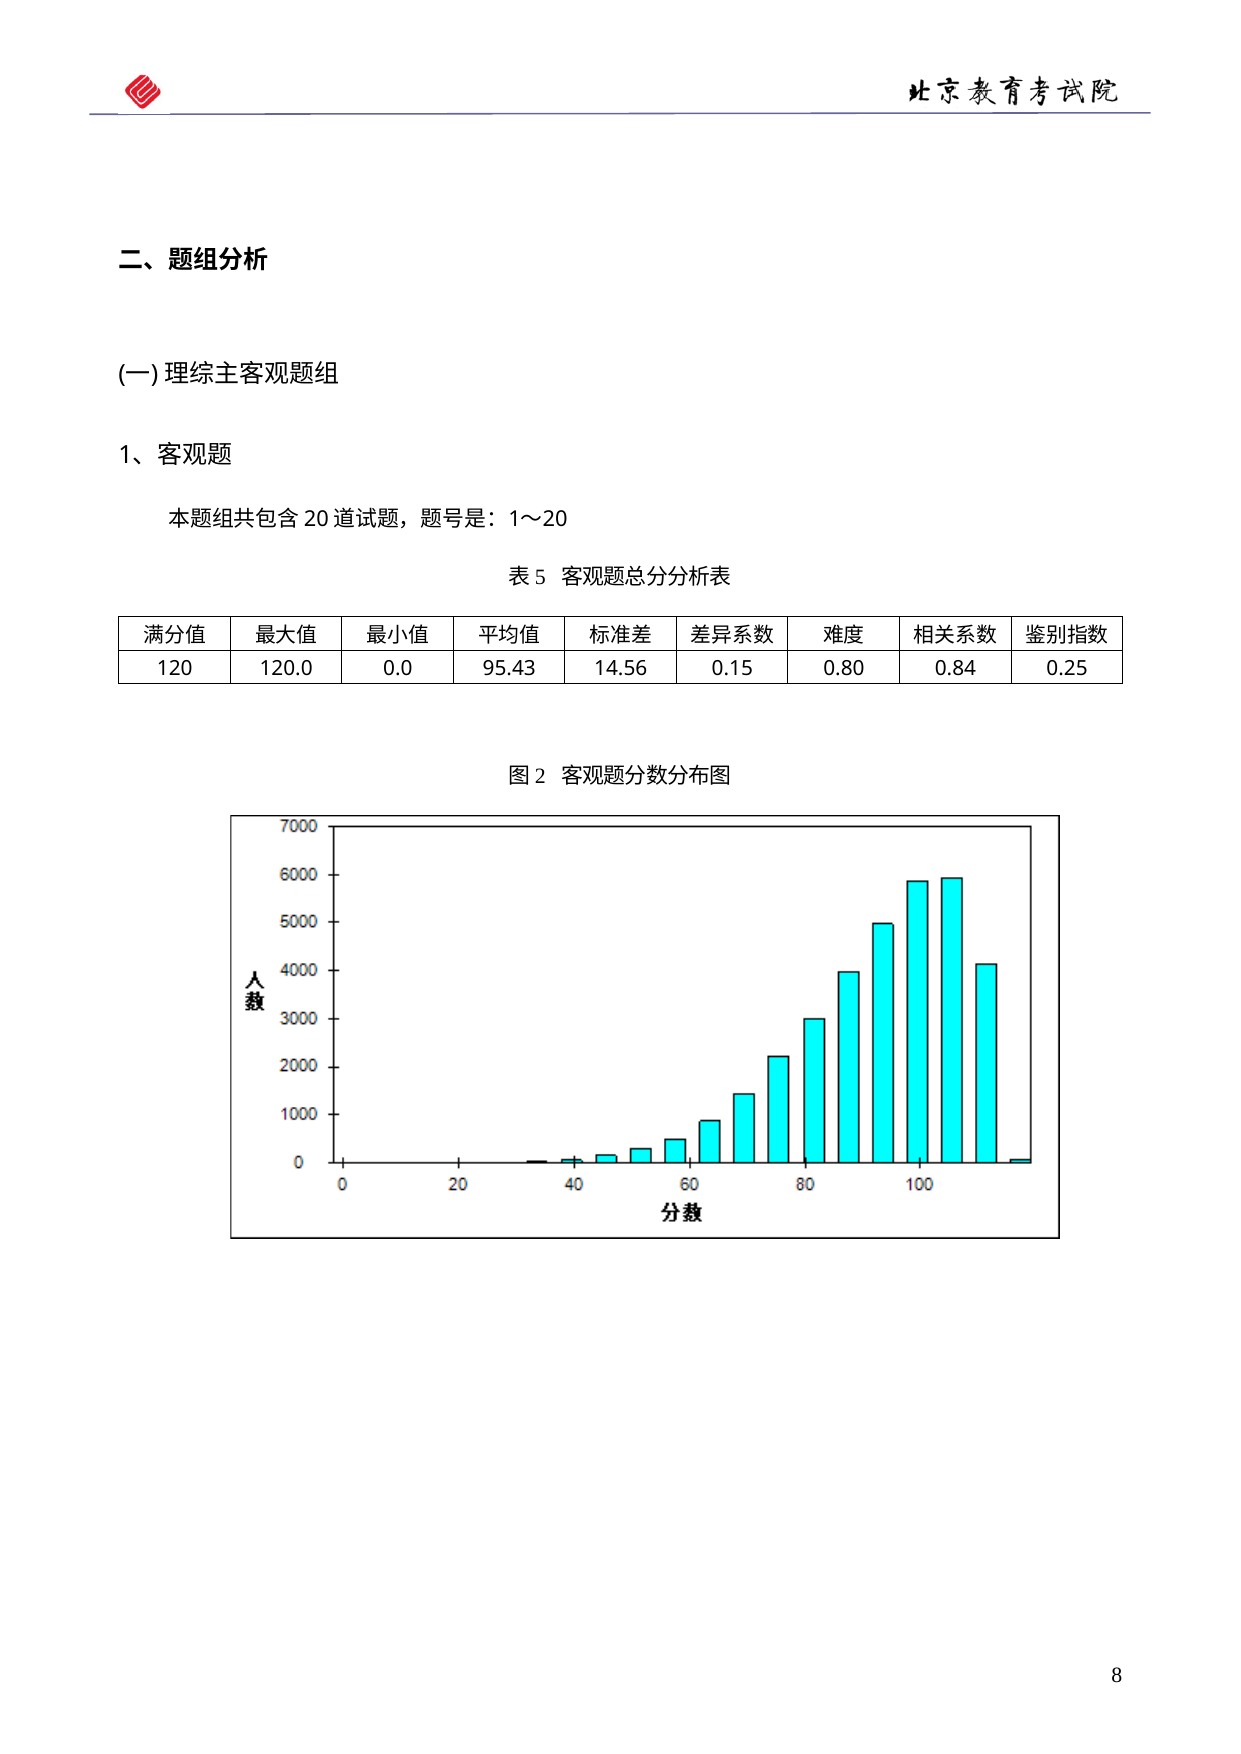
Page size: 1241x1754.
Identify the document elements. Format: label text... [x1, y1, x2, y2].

table_cell 0.84 [900, 651, 1011, 683]
title 客观题 [118, 420, 1122, 485]
picture [909, 71, 1123, 108]
picture [118, 71, 170, 114]
picture [230, 815, 1060, 1239]
table_cell 120 [119, 651, 230, 683]
table_cell 14.56 [565, 651, 676, 683]
table_header 难度 [788, 617, 899, 650]
table_cell 0.25 [1012, 651, 1122, 683]
table_header 最小值 [342, 617, 453, 650]
title 理综主客观题组 [118, 339, 1122, 404]
table_cell 120.0 [231, 651, 341, 683]
table_header 鉴别指数 [1012, 617, 1122, 650]
table_header 最大值 [231, 617, 341, 650]
table_header 差异系数 [677, 617, 787, 650]
text 本题组共包含20道试题，题号是：1～20 [168, 501, 1122, 534]
table_cell 95.43 [454, 651, 564, 683]
table_header 标准差 [565, 617, 676, 650]
table_header 相关系数 [900, 617, 1011, 650]
table_cell 0.80 [788, 651, 899, 683]
table_cell 0.0 [342, 651, 453, 683]
text 图 2 客观题分数分布图 [118, 758, 1122, 791]
text 表 5 客观题总分分析表 [118, 559, 1122, 591]
table_header 平均值 [454, 617, 564, 650]
title 题组分析 [118, 225, 1122, 290]
table_header 满分值 [119, 617, 230, 650]
table_cell 0.15 [677, 651, 787, 683]
